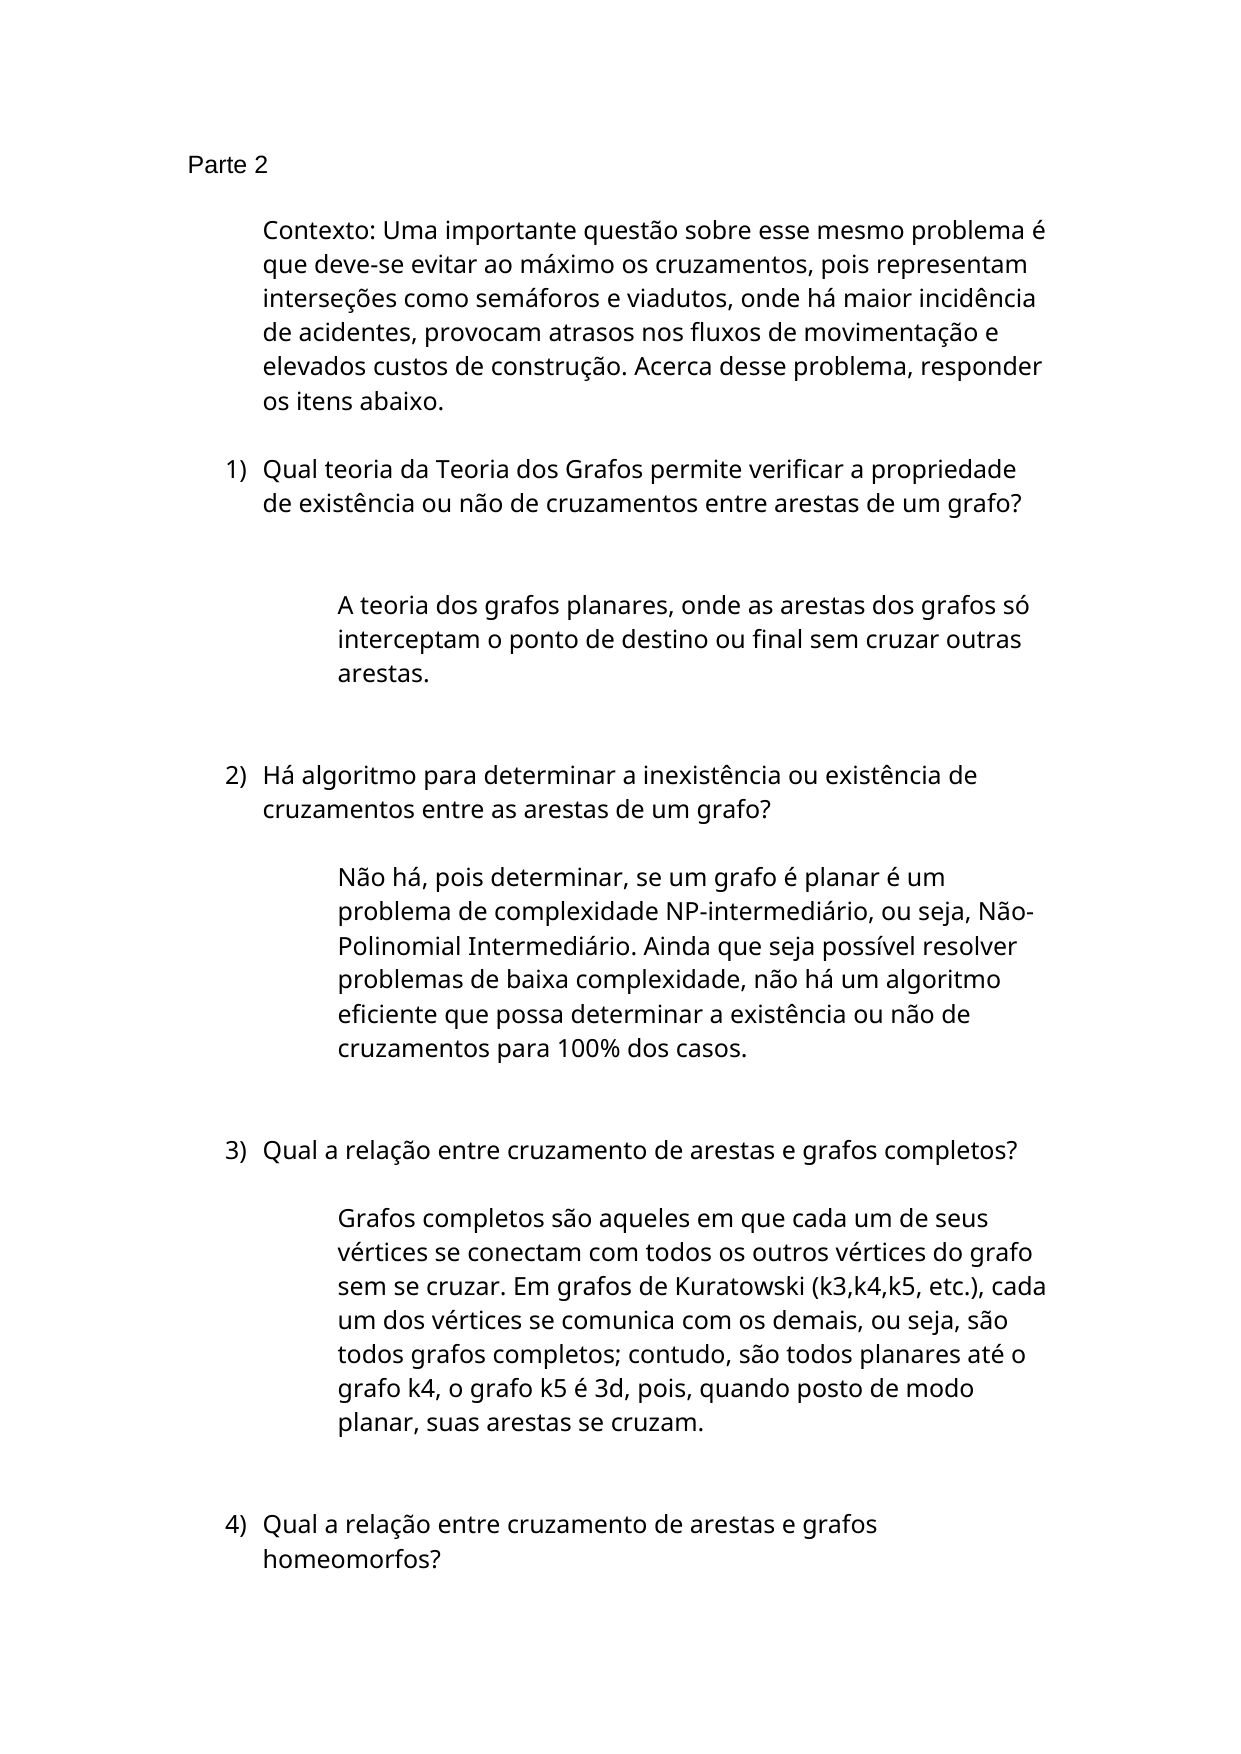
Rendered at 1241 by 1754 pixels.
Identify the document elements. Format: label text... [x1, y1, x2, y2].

list Qual a relação entre cruzamento de arestas e grafos homeomorfos? [225, 1507, 1053, 1575]
list Qual teoria da Teoria dos Grafos permite verificar a propriedade de existência ou não de cruzamentos entre arestas de um grafo? [225, 451, 1053, 519]
list Há algoritmo para determinar a inexistência ou existência de cruzamentos entre as arestas de um grafo? [225, 758, 1053, 826]
text Não há, pois determinar, se um grafo é planar é um problema de complexidade NP-intermediário, ou seja, Não-Polinomial Intermediário. Ainda que seja possível resolver problemas de baixa complexidade, não há um algoritmo eficiente que possa determinar a existência ou não de cruzamentos para 100% dos casos. [337, 860, 1053, 1064]
text Contexto: Uma importante questão sobre esse mesmo problema é que deve-se evitar ao máximo os cruzamentos, pois representam interseções como semáforos e viadutos, onde há maior incidência de acidentes, provocam atrasos nos fluxos de movimentação e elevados custos de construção. Acerca desse problema, responder os itens abaixo. [262, 213, 1053, 417]
text Grafos completos são aqueles em que cada um de seus vértices se conectam com todos os outros vértices do grafo sem se cruzar. Em grafos de Kuratowski (k3,k4,k5, etc.), cada um dos vértices se comunica com os demais, ou seja, são todos grafos completos; contudo, são todos planares até o grafo k4, o grafo k5 é 3d, pois, quando posto de modo planar, suas arestas se cruzam. [337, 1201, 1053, 1439]
list Qual a relação entre cruzamento de arestas e grafos completos? [225, 1132, 1053, 1167]
text Parte 2 [187, 150, 1053, 179]
text A teoria dos grafos planares, onde as arestas dos grafos só interceptam o ponto de destino ou final sem cruzar outras arestas. [337, 587, 1053, 690]
